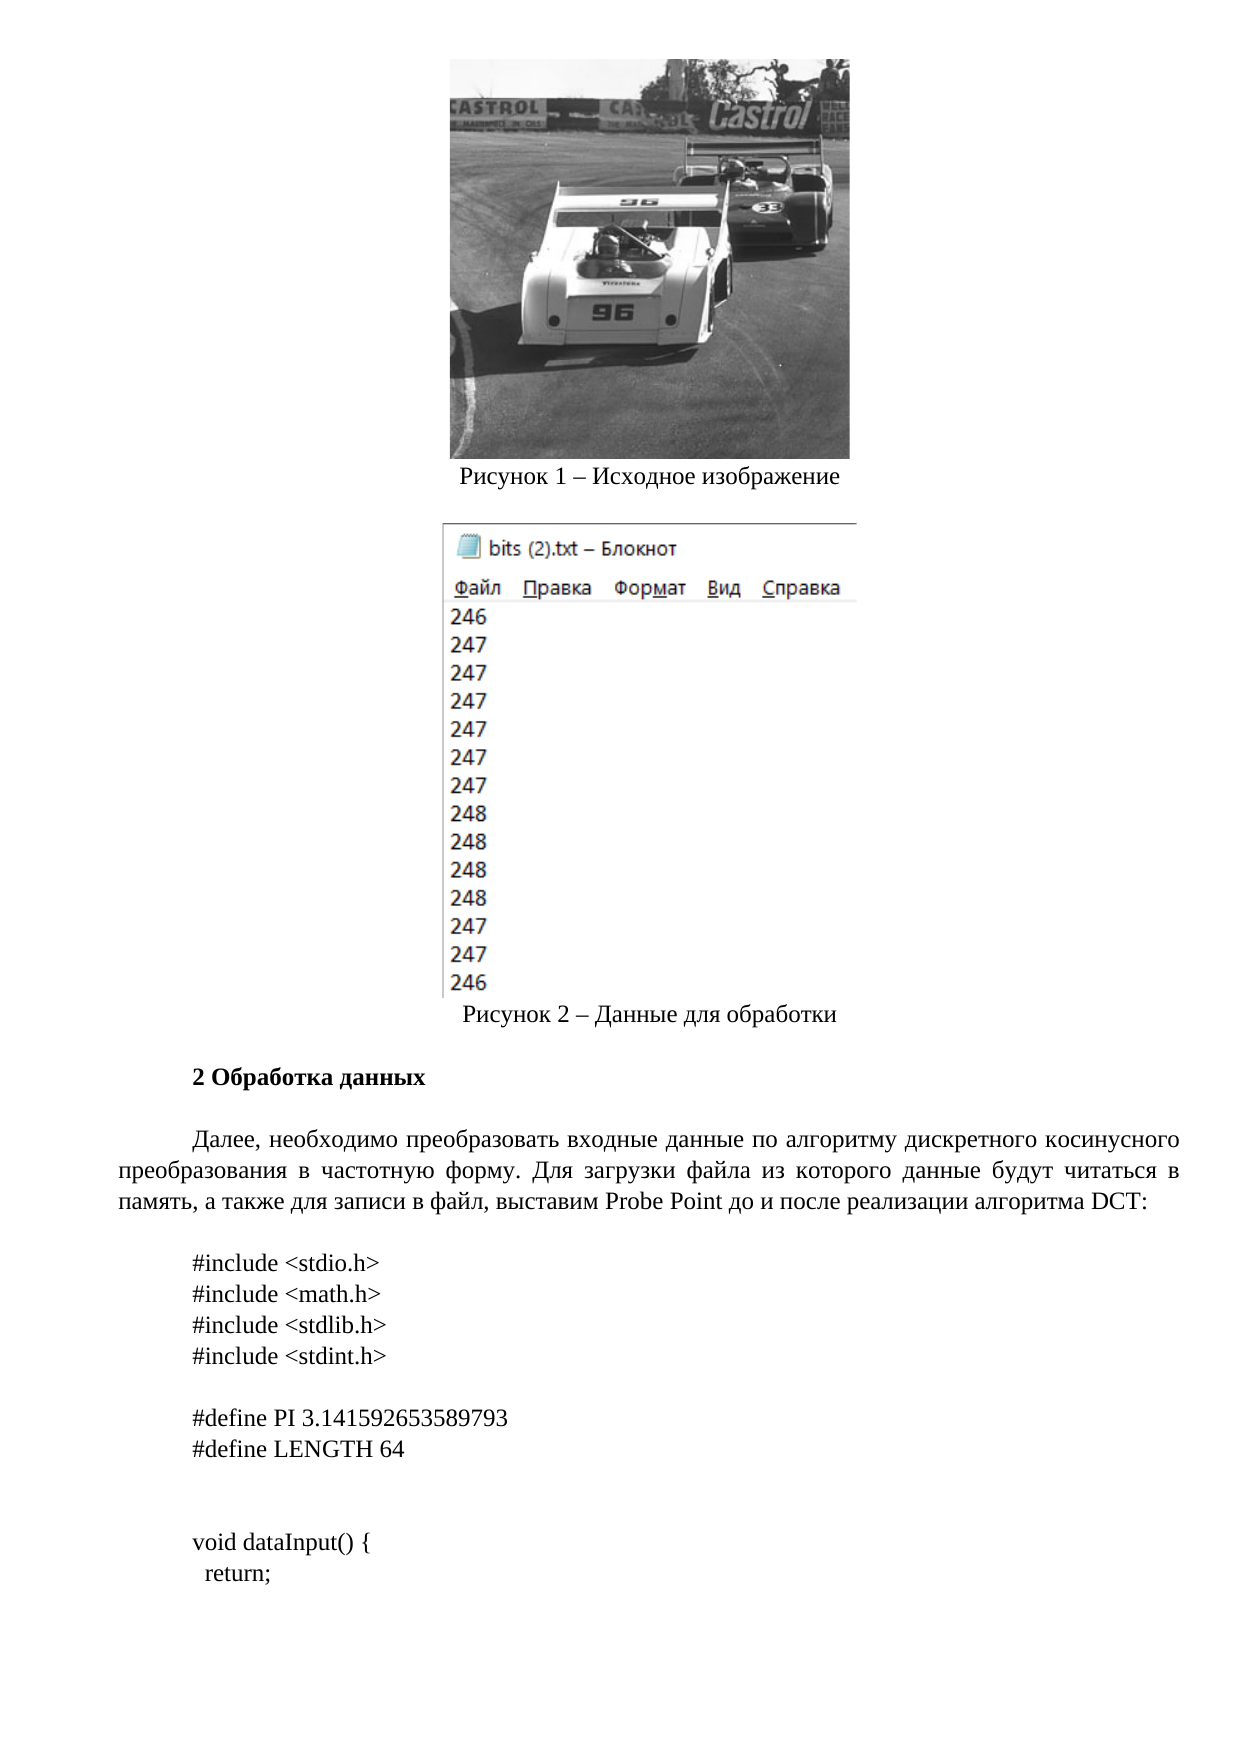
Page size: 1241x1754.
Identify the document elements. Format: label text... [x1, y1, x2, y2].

picture [449, 59, 850, 459]
text return; [118, 1558, 1181, 1587]
text Далее, необходимо преобразовать входные данные по алгоритму дискретного косинусного преобразования в частотную форму. Для загрузки файла из которого данные будут читаться в память, а также для записи в файл, выставим Probe Point до и после реализации алгоритма DCT: [118, 1124, 1181, 1214]
text #include <stdlib.h> [118, 1310, 1181, 1339]
picture [442, 523, 857, 998]
text void dataInput() { [118, 1527, 1181, 1556]
text Рисунок 1 – Исходное изображение [118, 461, 1181, 490]
text Рисунок 2 – Данные для обработки [118, 999, 1181, 1028]
text #include <math.h> [118, 1279, 1181, 1308]
text #include <stdio.h> [118, 1248, 1181, 1277]
text 2 Обработка данных [118, 1062, 1181, 1090]
text #define PI 3.141592653589793 [118, 1403, 1181, 1432]
text #define LENGTH 64 [118, 1434, 1181, 1463]
text #include <stdint.h> [118, 1341, 1181, 1370]
